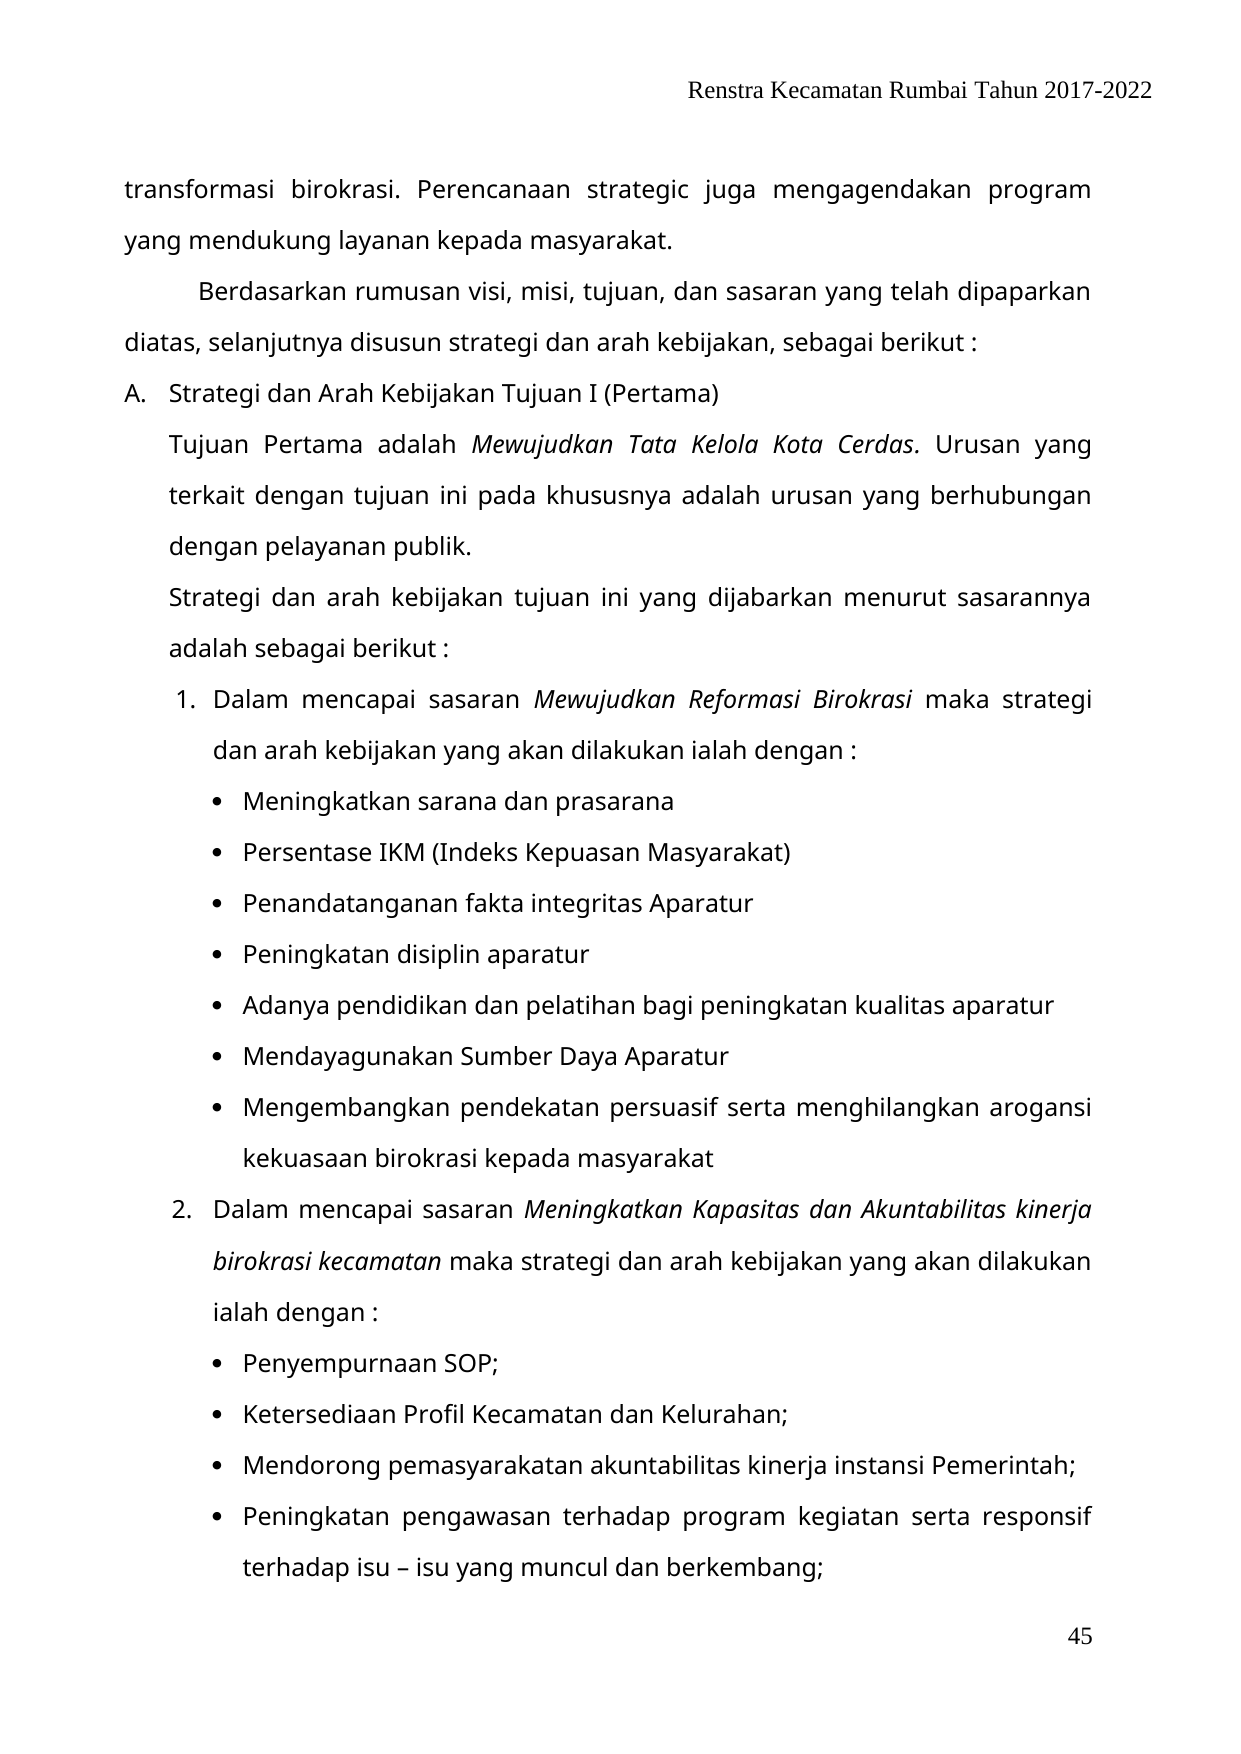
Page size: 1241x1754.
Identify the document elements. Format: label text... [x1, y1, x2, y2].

list Penyempurnaan SOP; [213, 1345, 1092, 1379]
list Dalam mencapai sasaran Meningkatkan Kapasitas dan Akuntabilitas kinerja birokrasi kecamatan maka strategi dan arah kebijakan yang akan dilakukan ialah dengan : [171, 1192, 1092, 1328]
list Persentase IKM (Indeks Kepuasan Masyarakat) [213, 835, 1092, 869]
list Mendorong pemasyarakatan akuntabilitas kinerja instansi Pemerintah; [213, 1447, 1092, 1481]
list Mendayagunakan Sumber Daya Aparatur [213, 1039, 1092, 1073]
list Peningkatan disiplin aparatur [213, 937, 1092, 971]
list Strategi dan Arah Kebijakan Tujuan I (Pertama) [124, 375, 1092, 409]
list Strategi dan arah kebijakan tujuan ini yang dijabarkan menurut sasarannya adalah sebagai berikut : [168, 579, 1092, 665]
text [124, 171, 1092, 256]
list Adanya pendidikan dan pelatihan bagi peningkatan kualitas aparatur [213, 988, 1092, 1022]
list Ketersediaan Profil Kecamatan dan Kelurahan; [213, 1396, 1092, 1430]
list Meningkatkan sarana dan prasarana [213, 784, 1092, 818]
list Mengembangkan pendekatan persuasif serta menghilangkan arogansi kekuasaan birokrasi kepada masyarakat [213, 1090, 1092, 1175]
list Tujuan Pertama adalah Mewujudkan Tata Kelola Kota Cerdas. Urusan yang terkait dengan tujuan ini pada khususnya adalah urusan yang berhubungan dengan pelayanan publik. [168, 426, 1092, 563]
list Penandatanganan fakta integritas Aparatur [213, 886, 1092, 920]
list Peningkatan pengawasan terhadap program kegiatan serta responsif terhadap isu – isu yang muncul dan berkembang; [213, 1498, 1092, 1583]
text Berdasarkan rumusan visi, misi, tujuan, dan sasaran yang telah dipaparkan diatas, selanjutnya disusun strategi dan arah kebijakan, sebagai berikut : [124, 273, 1092, 358]
list Dalam mencapai sasaran Mewujudkan Reformasi Birokrasi maka strategi dan arah kebijakan yang akan dilakukan ialah dengan : [175, 682, 1092, 767]
